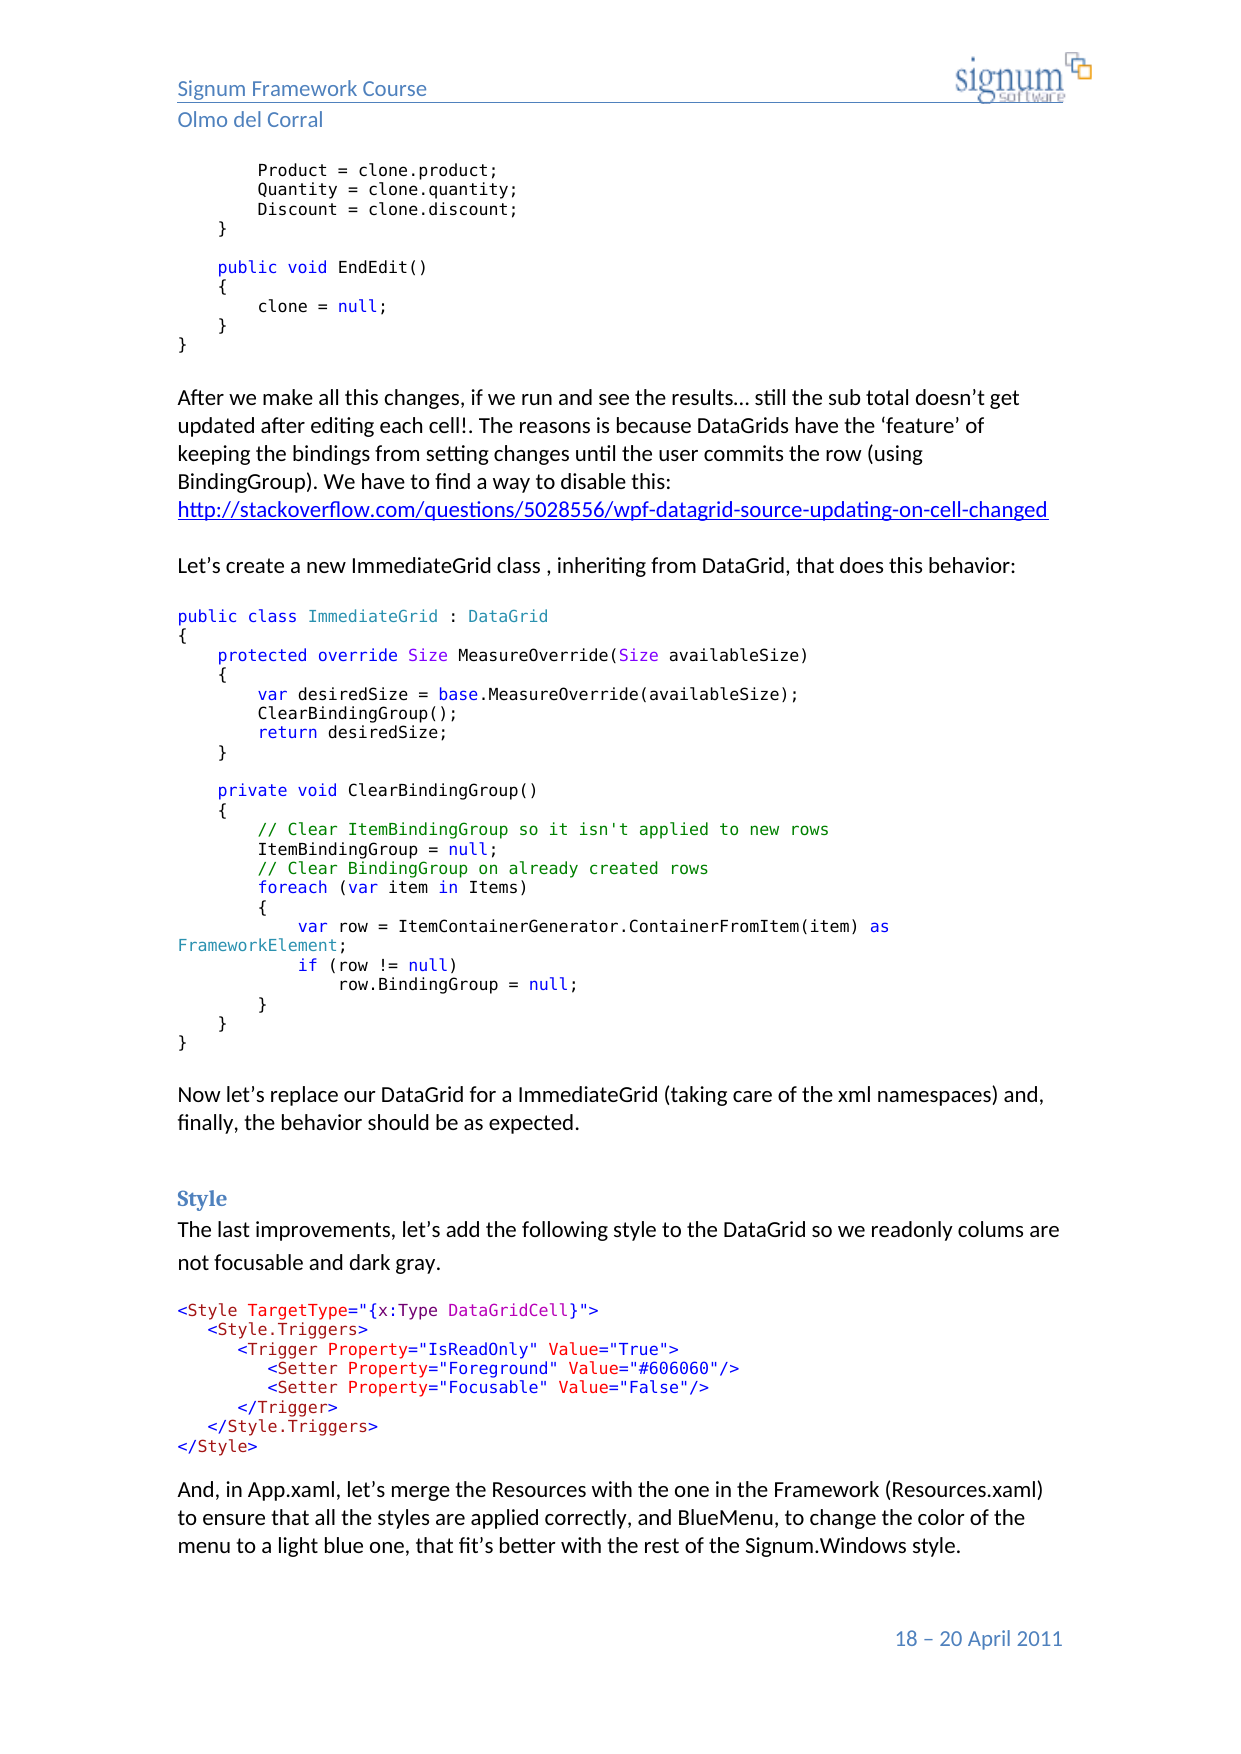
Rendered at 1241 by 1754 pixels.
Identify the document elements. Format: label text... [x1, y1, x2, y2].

text ClearBindingGroup(); [177, 704, 1063, 723]
text public class ImmediateGrid : DataGrid [177, 607, 1063, 626]
text } [177, 219, 1063, 238]
text <Style.Triggers> [177, 1320, 1063, 1339]
picture [950, 52, 1092, 104]
text } [177, 316, 1063, 335]
text Let’s create a new ImmediateGrid class , inheriting from DataGrid, that does this behavior: [177, 551, 1063, 579]
text Quantity = clone.quantity; [177, 180, 1063, 200]
text And, in App.xaml, let’s merge the Resources with the one in the Framework (Resources.xaml) to ensure that all the styles are applied correctly, and BlueMenu, to change the color of the menu to a light blue one, that fit’s better with the rest of the Signum.Windows style. [177, 1475, 1063, 1559]
text { [177, 801, 1063, 820]
text { [177, 277, 1063, 297]
text <Setter Property="Foreground" Value="#606060"/> [177, 1359, 1063, 1378]
text public void EndEdit() [177, 258, 1063, 277]
text return desiredSize; [177, 723, 1063, 742]
text clone = null; [177, 297, 1063, 316]
text foreach (var item in Items) [177, 878, 1063, 897]
subtitle Style [177, 1185, 1063, 1212]
text The last improvements, let’s add the following style to the DataGrid so we readonly colums are not focusable and dark gray. [177, 1216, 1063, 1276]
text Now let’s replace our DataGrid for a ImmediateGrid (taking care of the xml namespaces) and, finally, the behavior should be as expected. [177, 1081, 1063, 1137]
text if (row != null) [177, 956, 1063, 975]
text } [177, 1014, 1063, 1033]
text </Style> [177, 1436, 1063, 1456]
text Discount = clone.discount; [177, 200, 1063, 219]
text ItemBindingGroup = null; [177, 839, 1063, 859]
text var desiredSize = base.MeasureOverride(availableSize); [177, 684, 1063, 704]
text <Trigger Property="IsReadOnly" Value="True"> [177, 1339, 1063, 1359]
text var row = ItemContainerGenerator.ContainerFromItem(item) as FrameworkElement; [177, 917, 1063, 956]
text // Clear ItemBindingGroup so it isn't applied to new rows [177, 820, 1063, 839]
text <Setter Property="Focusable" Value="False"/> [177, 1378, 1063, 1398]
text } [177, 994, 1063, 1014]
text // Clear BindingGroup on already created rows [177, 859, 1063, 878]
text After we make all this changes, if we run and see the results… still the sub total doesn’t get updated after editing each cell!. The reasons is because DataGrids have the ‘feature’ of keeping the bindings from setting changes until the user commits the row (using BindingGroup). We have to find a way to disable this: [177, 383, 1063, 495]
text row.BindingGroup = null; [177, 975, 1063, 994]
text { [177, 897, 1063, 917]
text private void ClearBindingGroup() [177, 781, 1063, 801]
text } [177, 335, 1063, 355]
text protected override Size MeasureOverride(Size availableSize) [177, 646, 1063, 665]
text } [177, 1033, 1063, 1052]
text <Style TargetType="{x:Type DataGridCell}"> [177, 1301, 1063, 1320]
text { [177, 665, 1063, 684]
text </Trigger> [177, 1398, 1063, 1417]
text </Style.Triggers> [177, 1417, 1063, 1436]
text http://stackoverflow.com/questions/5028556/wpf-datagrid-source-updating-on-cell-changed [177, 495, 1063, 523]
text Product = clone.product; [177, 161, 1063, 180]
text } [177, 742, 1063, 762]
text { [177, 626, 1063, 646]
